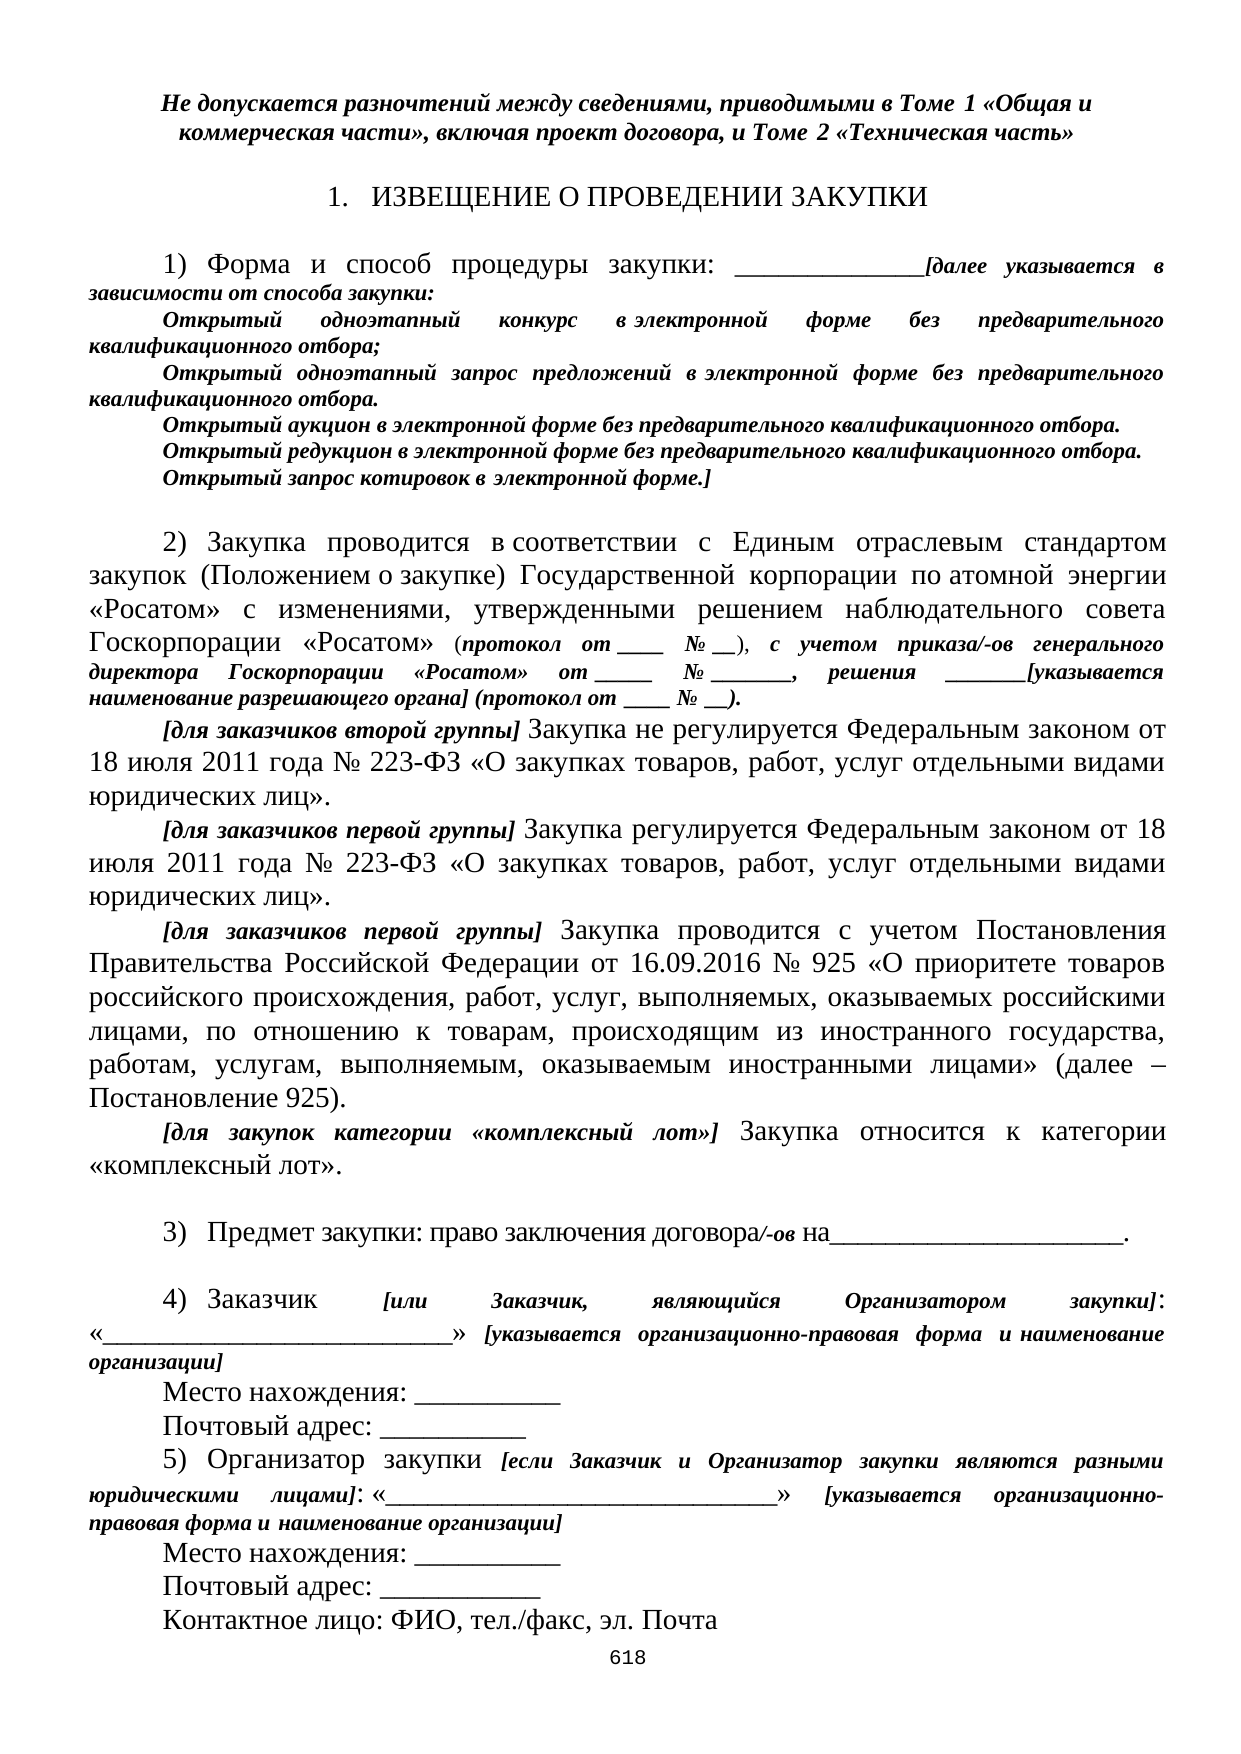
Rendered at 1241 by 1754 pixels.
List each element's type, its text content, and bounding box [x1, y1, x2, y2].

list Закупка проводится в соответствии с Единым отраслевым стандартом закупок (Положением о закупке) Государственной корпорации по атомной энергии «Росатом» с изменениями, утвержденными решением наблюдательного совета Госкорпорации «Росатом» (протокол от ____ № __), с учетом приказа/-ов генерального директора Госкорпорации «Росатом» от _____ № _______, решения _______[указывается наименование разрешающего органа] (протокол от ____ № __). [89, 524, 1166, 711]
subtitle ИЗВЕЩЕНИЕ О ПРОВЕДЕНИИ ЗАКУПКИ [89, 179, 1166, 212]
text Почтовый адрес: __________ [89, 1408, 1166, 1441]
text Контактное лицо: ФИО, тел./факс, эл. Почта [89, 1602, 1166, 1636]
list Открытый редукцион в электронной форме без предварительного квалификационного отбора. [89, 438, 1166, 464]
list Открытый одноэтапный запрос предложений в электронной форме без предварительного квалификационного отбора. [89, 358, 1166, 411]
text [для заказчиков первой группы] Закупка проводится с учетом Постановления Правительства Российской Федерации от 16.09.2016 № 925 «О приоритете товаров российского происхождения, работ, услуг, выполняемых, оказываемых российскими лицами, по отношению к товарам, происходящим из иностранного государства, работам, услугам, выполняемым, оказываемым иностранными лицами» (далее – Постановление 925). [89, 912, 1166, 1113]
text Место нахождения: __________ [89, 1374, 1166, 1408]
list Открытый запрос котировок в электронной форме.] [89, 464, 1166, 490]
list Открытый аукцион в электронной форме без предварительного квалификационного отбора. [89, 411, 1166, 438]
list Форма и способ процедуры закупки: _____________[далее указывается в зависимости от способа закупки: [89, 246, 1166, 306]
list Организатор закупки [если Заказчик и Организатор закупки являются разными юридическими лицами]: «____________________________» [указывается организационно-правовая форма и наименование организации] [89, 1441, 1166, 1535]
list [для заказчиков первой группы] Закупка регулируется Федеральным законом от 18 июля 2011 года № 223-ФЗ «О закупках товаров, работ, услуг отдельными видами юридических лиц». [89, 811, 1166, 912]
list [для заказчиков второй группы] Закупка не регулируется Федеральным законом от 18 июля 2011 года № 223-ФЗ «О закупках товаров, работ, услуг отдельными видами юридических лиц». [89, 711, 1166, 811]
text [для закупок категории «комплексный лот»] Закупка относится к категории «комплексный лот». [89, 1113, 1166, 1180]
list Заказчик [или Заказчик, являющийся Организатором закупки]: «_________________________» [указывается организационно-правовая форма и наименование организации] [89, 1281, 1166, 1374]
text Место нахождения: __________ [89, 1535, 1166, 1568]
text Почтовый адрес: ___________ [89, 1568, 1166, 1602]
list Предмет закупки: право заключения договора/-ов на_____________________. [89, 1214, 1166, 1247]
text Не допускается разночтений между сведениями, приводимыми в Томе 1 «Общая и коммерческая части», включая проект договора, и Томе 2 «Техническая часть» [89, 88, 1166, 145]
list Открытый одноэтапный конкурс в электронной форме без предварительного квалификационного отбора; [89, 306, 1166, 358]
